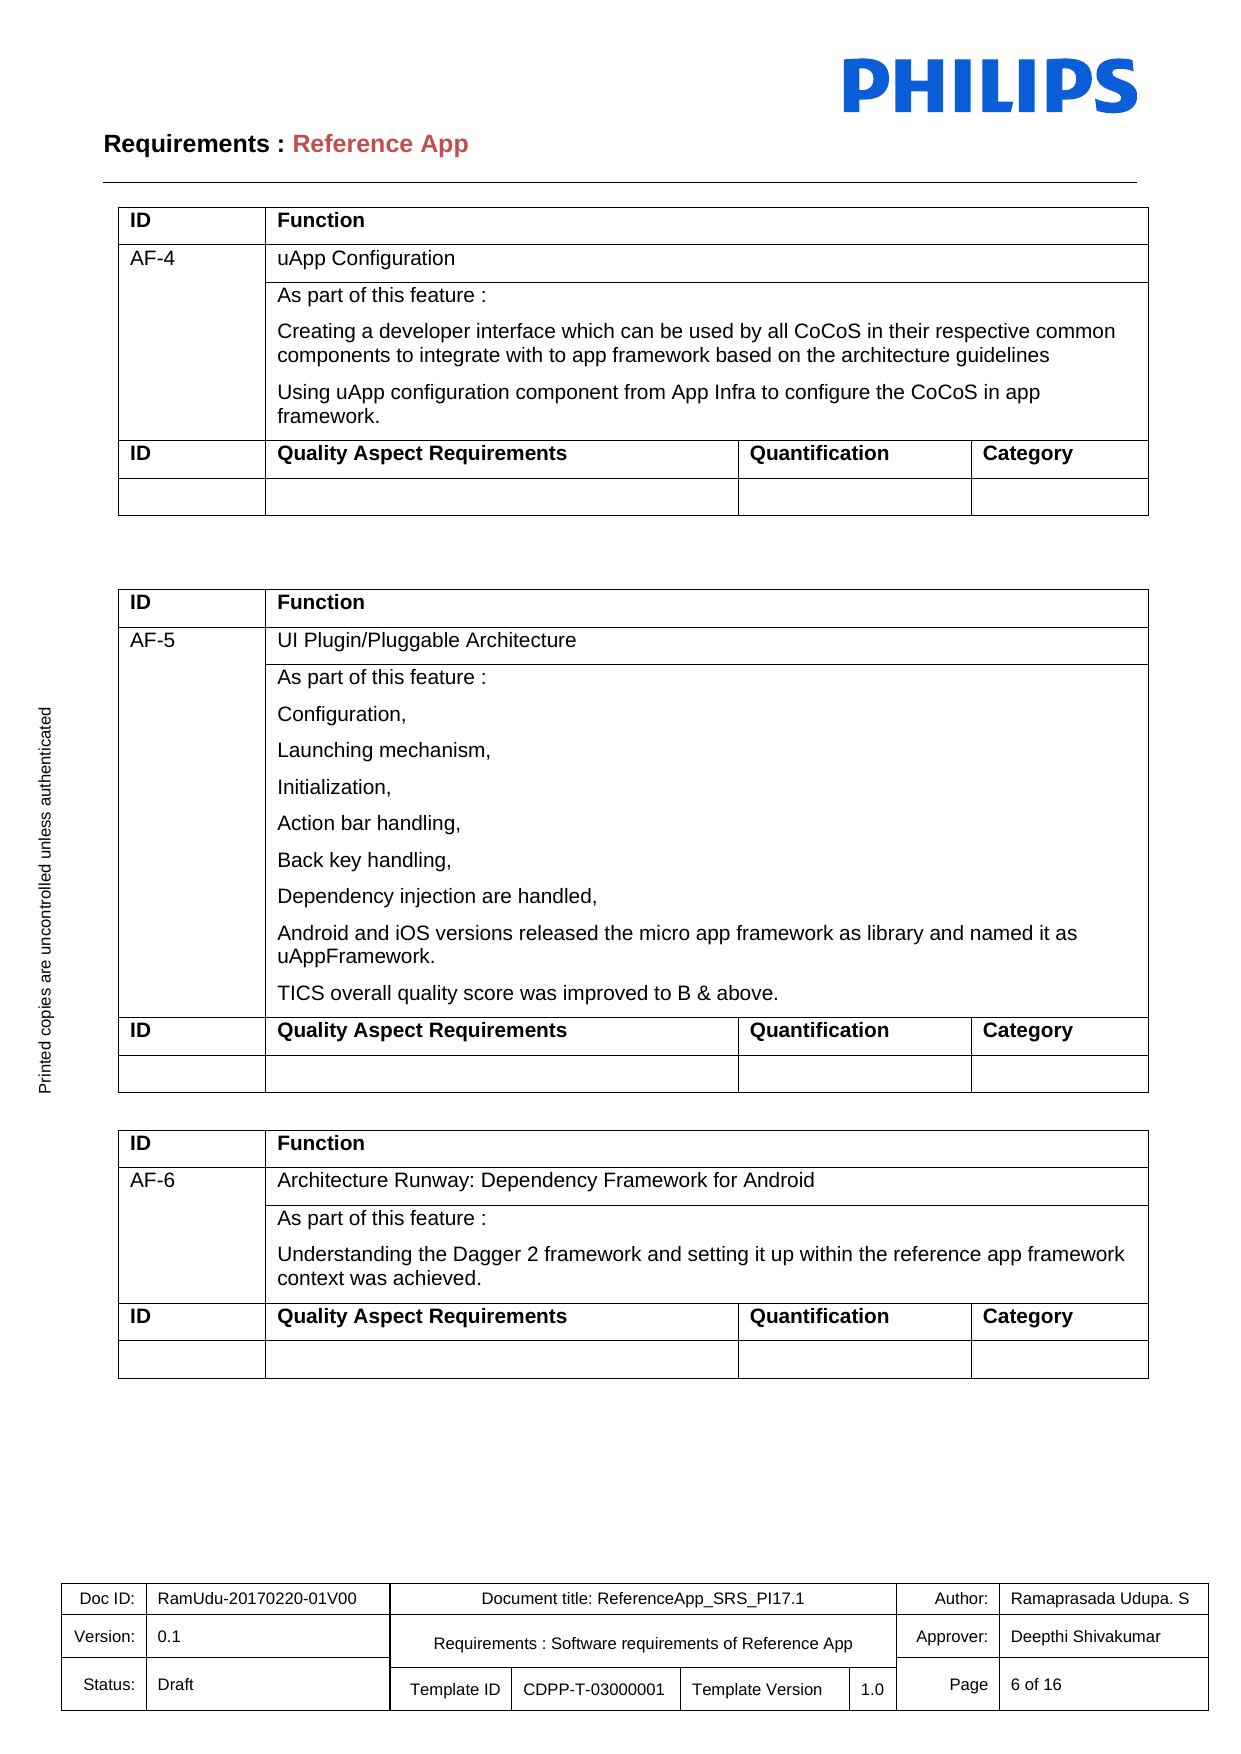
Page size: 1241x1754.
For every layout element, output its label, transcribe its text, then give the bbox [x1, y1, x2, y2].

table_cell ID [119, 1018, 265, 1055]
table_cell Quality Aspect Requirements [266, 441, 738, 478]
table_cell Quantification [739, 1018, 971, 1055]
table_cell [266, 1341, 738, 1378]
table_header ID [119, 1131, 265, 1167]
table_cell [972, 1341, 1148, 1378]
table_header Function [266, 208, 1148, 244]
table_header Function [266, 590, 1148, 627]
table_cell Quantification [739, 1304, 971, 1340]
table_cell As part of this feature : Creating a developer interface which can be used by all CoCoS in their respective common components to integrate with to app framework based on the architecture guidelines Using uApp configuration component from App Infra to configure the CoCoS in app framework. [266, 283, 1148, 440]
table_cell [972, 1056, 1148, 1092]
table_cell UI Plugin/Pluggable Architecture [266, 628, 1148, 664]
table_cell Category [972, 1304, 1148, 1340]
table_cell ID [119, 441, 265, 478]
table_cell [739, 1056, 971, 1092]
table_cell [739, 1341, 971, 1378]
table_cell ID [119, 1304, 265, 1340]
table_header ID [119, 208, 265, 244]
table_cell Category [972, 441, 1148, 478]
table_cell Quality Aspect Requirements [266, 1018, 738, 1055]
table_cell [266, 479, 738, 515]
table_cell Architecture Runway: Dependency Framework for Android [266, 1168, 1148, 1205]
table_header Function [266, 1131, 1148, 1167]
table_cell [266, 1056, 738, 1092]
table_cell [972, 479, 1148, 515]
table_cell As part of this feature : Understanding the Dagger 2 framework and setting it up within the reference app framework context was achieved. [266, 1206, 1148, 1303]
table_cell As part of this feature : Configuration, Launching mechanism, Initialization, Action bar handling, Back key handling, Dependency injection are handled, Android and iOS versions released the micro app framework as library and named it as uAppFramework. TICS overall quality score was improved to B & above. [266, 665, 1148, 1017]
table_cell [119, 1056, 265, 1092]
table_cell [739, 479, 971, 515]
table_cell Category [972, 1018, 1148, 1055]
table_cell AF-5 [119, 628, 265, 1017]
table_cell Quantification [739, 441, 971, 478]
table_cell AF-4 [119, 245, 265, 440]
table_cell AF-6 [119, 1168, 265, 1303]
table_header ID [119, 590, 265, 627]
table_cell [119, 479, 265, 515]
table_cell [119, 1341, 265, 1378]
table_cell uApp Configuration [266, 245, 1148, 282]
table_cell Quality Aspect Requirements [266, 1304, 738, 1340]
